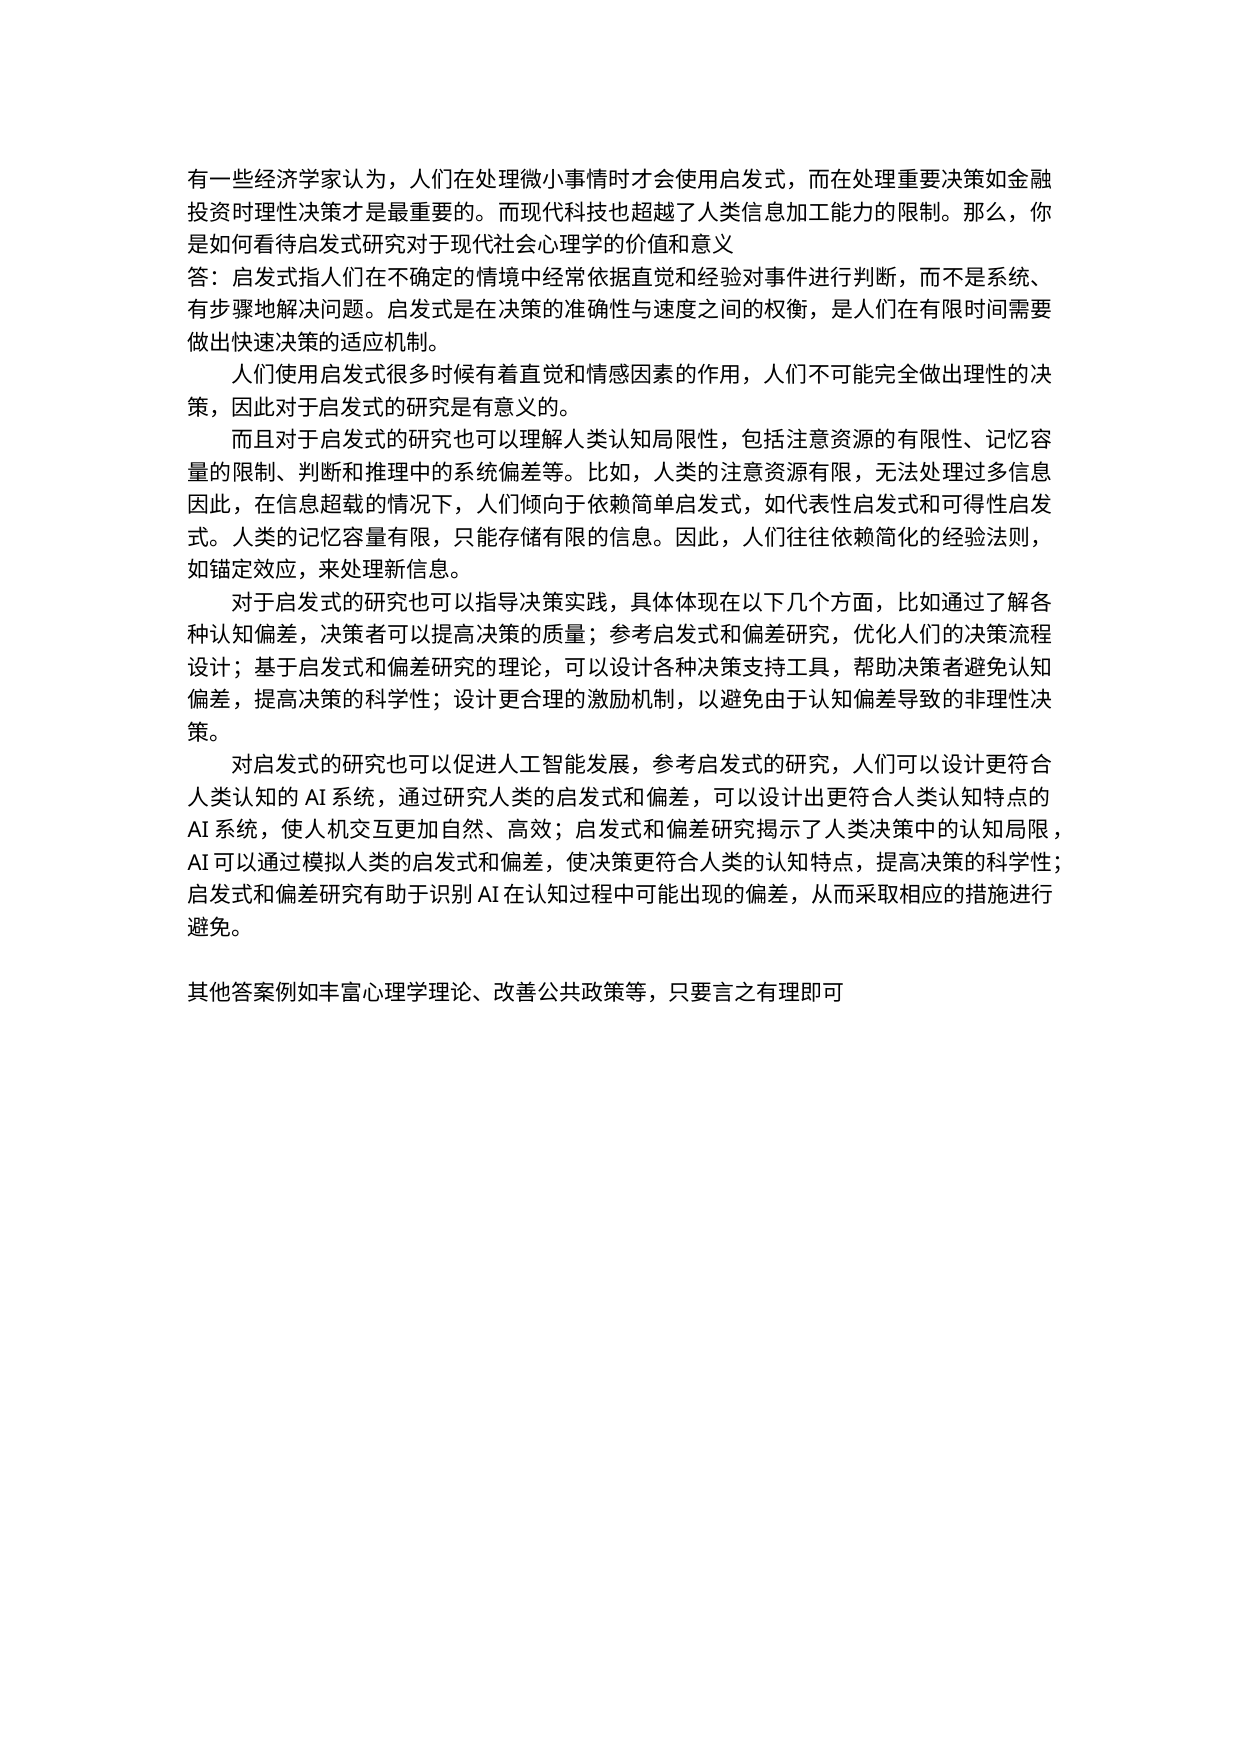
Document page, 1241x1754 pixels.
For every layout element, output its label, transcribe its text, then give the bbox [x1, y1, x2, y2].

text 而且对于启发式的研究也可以理解人类认知局限性，包括注意资源的有限性、记忆容量的限制、判断和推理中的系统偏差等。比如，人类的注意资源有限，无法处理过多信息。因此，在信息超载的情况下，人们倾向于依赖简单启发式，如代表性启发式和可得性启发式。人类的记忆容量有限，只能存储有限的信息。因此，人们往往依赖简化的经验法则，如锚定效应，来处理新信息。 [187, 422, 1053, 584]
text 对于启发式的研究也可以指导决策实践，具体体现在以下几个方面，比如通过了解各种认知偏差，决策者可以提高决策的质量；参考启发式和偏差研究，优化人们的决策流程设计；基于启发式和偏差研究的理论，可以设计各种决策支持工具，帮助决策者避免认知偏差，提高决策的科学性；设计更合理的激励机制，以避免由于认知偏差导致的非理性决策。 [187, 584, 1053, 747]
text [187, 162, 1053, 259]
text 答：启发式指人们在不确定的情境中经常依据直觉和经验对事件进行判断，而不是系统、有步骤地解决问题。启发式是在决策的准确性与速度之间的权衡，是人们在有限时间需要做出快速决策的适应机制。 [187, 259, 1053, 357]
text 对启发式的研究也可以促进人工智能发展，参考启发式的研究，人们可以设计更符合人类认知的AI系统，通过研究人类的启发式和偏差，可以设计出更符合人类认知特点的AI系统，使人机交互更加自然、高效；启发式和偏差研究揭示了人类决策中的认知局限，AI可以通过模拟人类的启发式和偏差，使决策更符合人类的认知特点，提高决策的科学性；启发式和偏差研究有助于识别AI在认知过程中可能出现的偏差，从而采取相应的措施进行避免。 [187, 747, 1053, 942]
text 其他答案例如丰富心理学理论、改善公共政策等，只要言之有理即可 [187, 974, 1053, 1007]
text 人们使用启发式很多时候有着直觉和情感因素的作用，人们不可能完全做出理性的决策，因此对于启发式的研究是有意义的。 [187, 357, 1053, 422]
